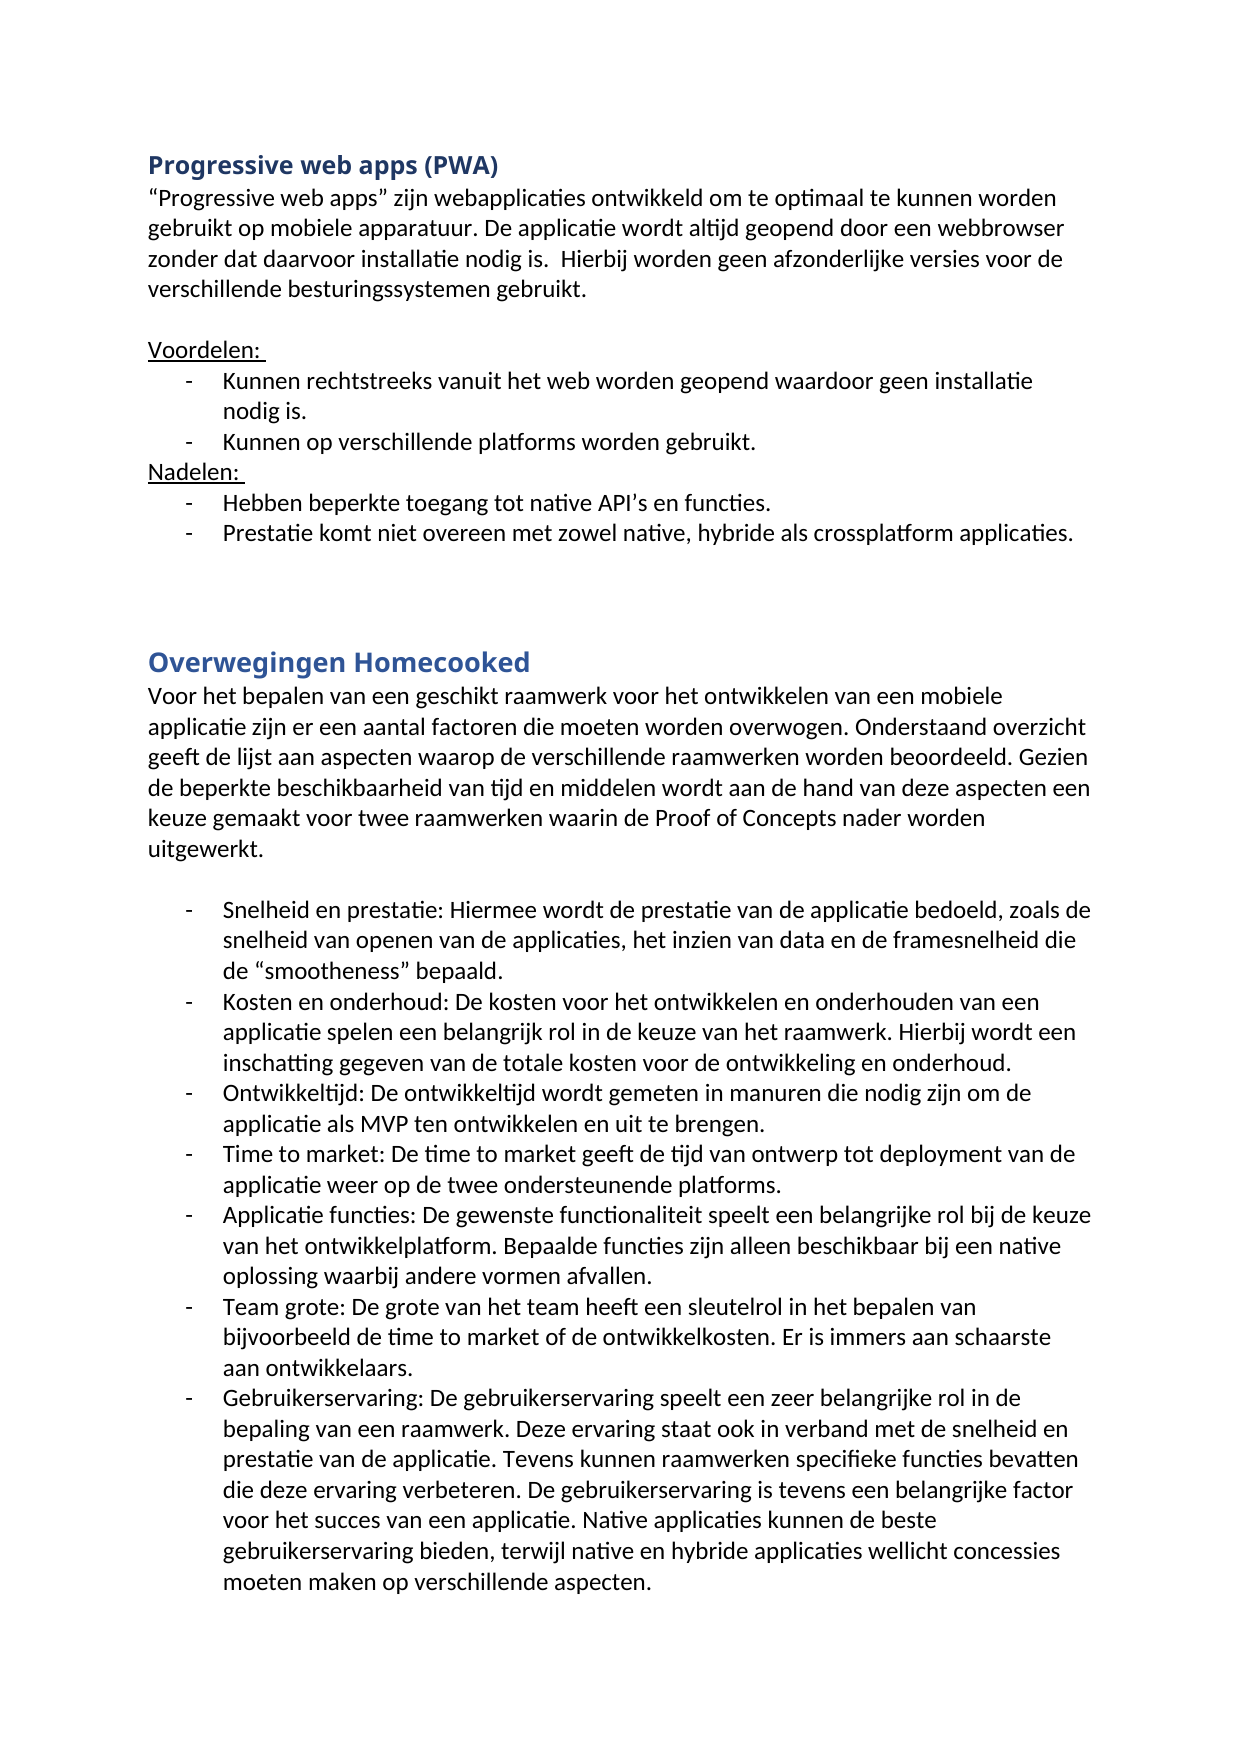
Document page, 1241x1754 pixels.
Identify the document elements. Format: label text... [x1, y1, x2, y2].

list Applicatie functies: De gewenste functionaliteit speelt een belangrijke rol bij de keuze van het ontwikkelplatform. Bepaalde functies zijn alleen beschikbaar bij een native oplossing waarbij andere vormen afvallen. [185, 1199, 1093, 1291]
subtitle Progressive web apps (PWA) [148, 148, 1093, 182]
list Gebruikerservaring: De gebruikerservaring speelt een zeer belangrijke rol in de bepaling van een raamwerk. Deze ervaring staat ook in verband met de snelheid en prestatie van de applicatie. Tevens kunnen raamwerken specifieke functies bevatten die deze ervaring verbeteren. De gebruikerservaring is tevens een belangrijke factor voor het succes van een applicatie. Native applicaties kunnen de beste gebruikerservaring bieden, terwijl native en hybride applicaties wellicht concessies moeten maken op verschillende aspecten. [185, 1382, 1093, 1596]
list Snelheid en prestatie: Hiermee wordt de prestatie van de applicatie bedoeld, zoals de snelheid van openen van de applicaties, het inzien van data en de framesnelheid die de “smootheness” bepaald. [185, 894, 1093, 986]
list Prestatie komt niet overeen met zowel native, hybride als crossplatform applicaties. [185, 517, 1093, 548]
subtitle Overwegingen Homecooked [148, 644, 1093, 681]
text Voordelen: [148, 334, 1093, 365]
list Time to market: De time to market geeft de tijd van ontwerp tot deployment van de applicatie weer op de twee ondersteunende platforms. [185, 1138, 1093, 1199]
list Kunnen op verschillende platforms worden gebruikt. [185, 426, 1093, 456]
text Nadelen: [148, 456, 1093, 487]
list Team grote: De grote van het team heeft een sleutelrol in het bepalen van bijvoorbeeld de time to market of de ontwikkelkosten. Er is immers aan schaarste aan ontwikkelaars. [185, 1291, 1093, 1382]
text Voor het bepalen van een geschikt raamwerk voor het ontwikkelen van een mobiele applicatie zijn er een aantal factoren die moeten worden overwogen. Onderstaand overzicht geeft de lijst aan aspecten waarop de verschillende raamwerken worden beoordeeld. Gezien de beperkte beschikbaarheid van tijd en middelen wordt aan de hand van deze aspecten een keuze gemaakt voor twee raamwerken waarin de Proof of Concepts nader worden uitgewerkt. [148, 681, 1093, 864]
list Kosten en onderhoud: De kosten voor het ontwikkelen en onderhouden van een applicatie spelen een belangrijk rol in de keuze van het raamwerk. Hierbij wordt een inschatting gegeven van de totale kosten voor de ontwikkeling en onderhoud. [185, 986, 1093, 1077]
list Hebben beperkte toegang tot native API’s en functies. [185, 487, 1093, 517]
list Ontwikkeltijd: De ontwikkeltijd wordt gemeten in manuren die nodig zijn om de applicatie als MVP ten ontwikkelen en uit te brengen. [185, 1077, 1093, 1138]
list Kunnen rechtstreeks vanuit het web worden geopend waardoor geen installatie nodig is. [185, 365, 1093, 426]
